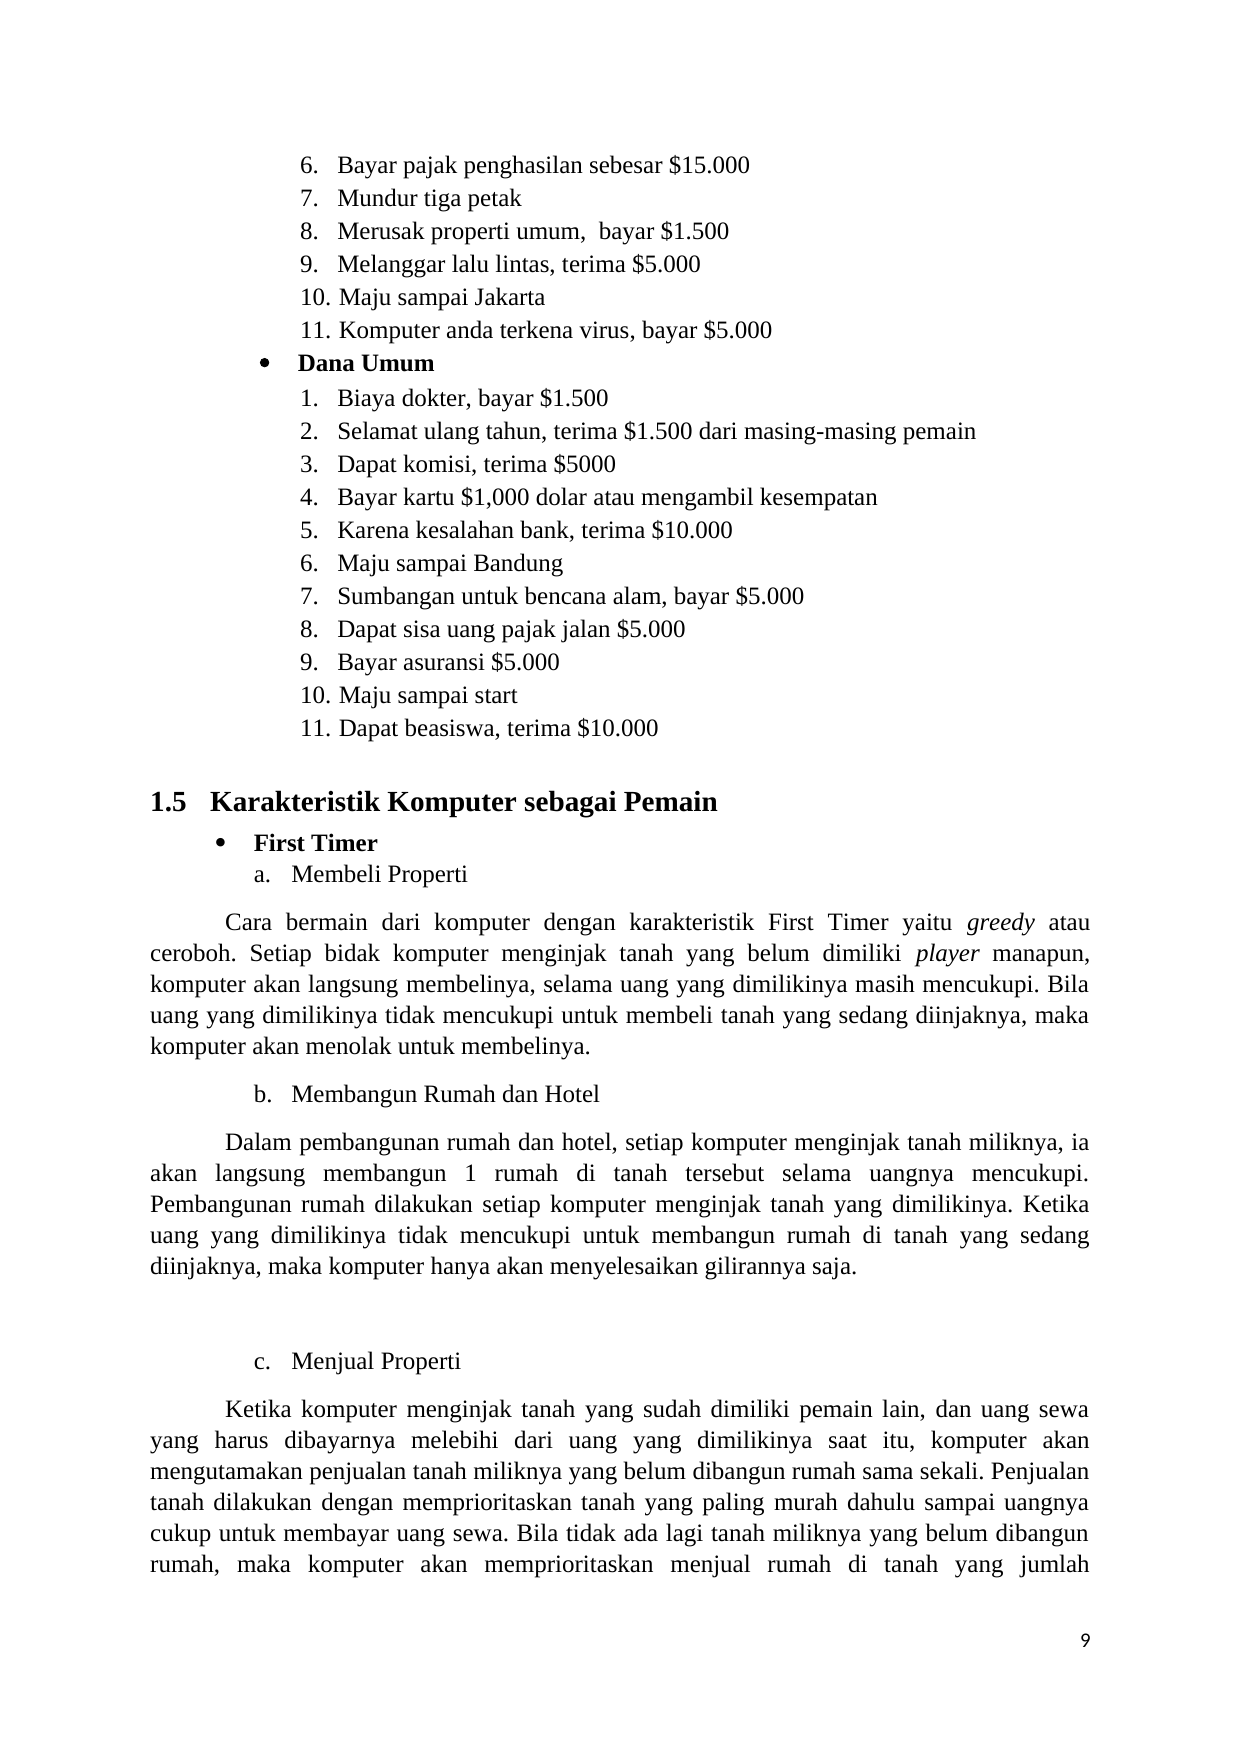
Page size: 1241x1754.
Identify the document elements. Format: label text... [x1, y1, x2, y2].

text 3. Dapat komisi, terima $5000 [300, 449, 1090, 478]
text 9. Melanggar lalu lintas, terima $5.000 [300, 249, 1090, 278]
list Membeli Properti [253, 859, 1090, 888]
text 7. Mundur tiga petak [300, 183, 1090, 212]
text 7. Sumbangan untuk bencana alam, bayar $5.000 [300, 581, 1090, 610]
subtitle Karakteristik Komputer sebagai Pemain [150, 784, 1090, 817]
text 10. Maju sampai Jakarta [300, 282, 1090, 311]
text 11. Komputer anda terkena virus, bayar $5.000 [300, 315, 1090, 344]
text 9. Bayar asuransi $5.000 [300, 647, 1090, 676]
text 10. Maju sampai start [300, 680, 1090, 709]
text 8. Dapat sisa uang pajak jalan $5.000 [300, 614, 1090, 643]
text Dalam pembangunan rumah dan hotel, setiap komputer menginjak tanah miliknya, ia akan langsung membangun 1 rumah di tanah tersebut selama uangnya mencukupi. Pembangunan rumah dilakukan setiap komputer menginjak tanah yang dimilikinya. Ketika uang yang dimilikinya tidak mencukupi untuk membangun rumah di tanah yang sedang diinjaknya, maka komputer hanya akan menyelesaikan gilirannya saja. [150, 1127, 1090, 1280]
list Membangun Rumah dan Hotel [253, 1079, 1090, 1108]
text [150, 1394, 1090, 1578]
text 5. Karena kesalahan bank, terima $10.000 [300, 515, 1090, 544]
list Dana Umum [260, 348, 1090, 377]
text 4. Bayar kartu $1,000 dolar atau mengambil kesempatan [300, 482, 1090, 511]
text 1. Biaya dokter, bayar $1.500 [300, 383, 1090, 412]
text 11. Dapat beasiswa, terima $10.000 [300, 713, 1090, 742]
text 6. Maju sampai Bandung [300, 548, 1090, 577]
text 8. Merusak properti umum, bayar $1.500 [300, 216, 1090, 245]
list Menjual Properti [253, 1346, 1090, 1375]
list First Timer [216, 828, 1090, 857]
text Cara bermain dari komputer dengan karakteristik First Timer yaitu greedy atau ceroboh. Setiap bidak komputer menginjak tanah yang belum dimiliki player manapun, komputer akan langsung membelinya, selama uang yang dimilikinya masih mencukupi. Bila uang yang dimilikinya tidak mencukupi untuk membeli tanah yang sedang diinjaknya, maka komputer akan menolak untuk membelinya. [150, 907, 1090, 1060]
text 6. Bayar pajak penghasilan sebesar $15.000 [300, 150, 1090, 179]
text 2. Selamat ulang tahun, terima $1.500 dari masing-masing pemain [300, 416, 1090, 445]
